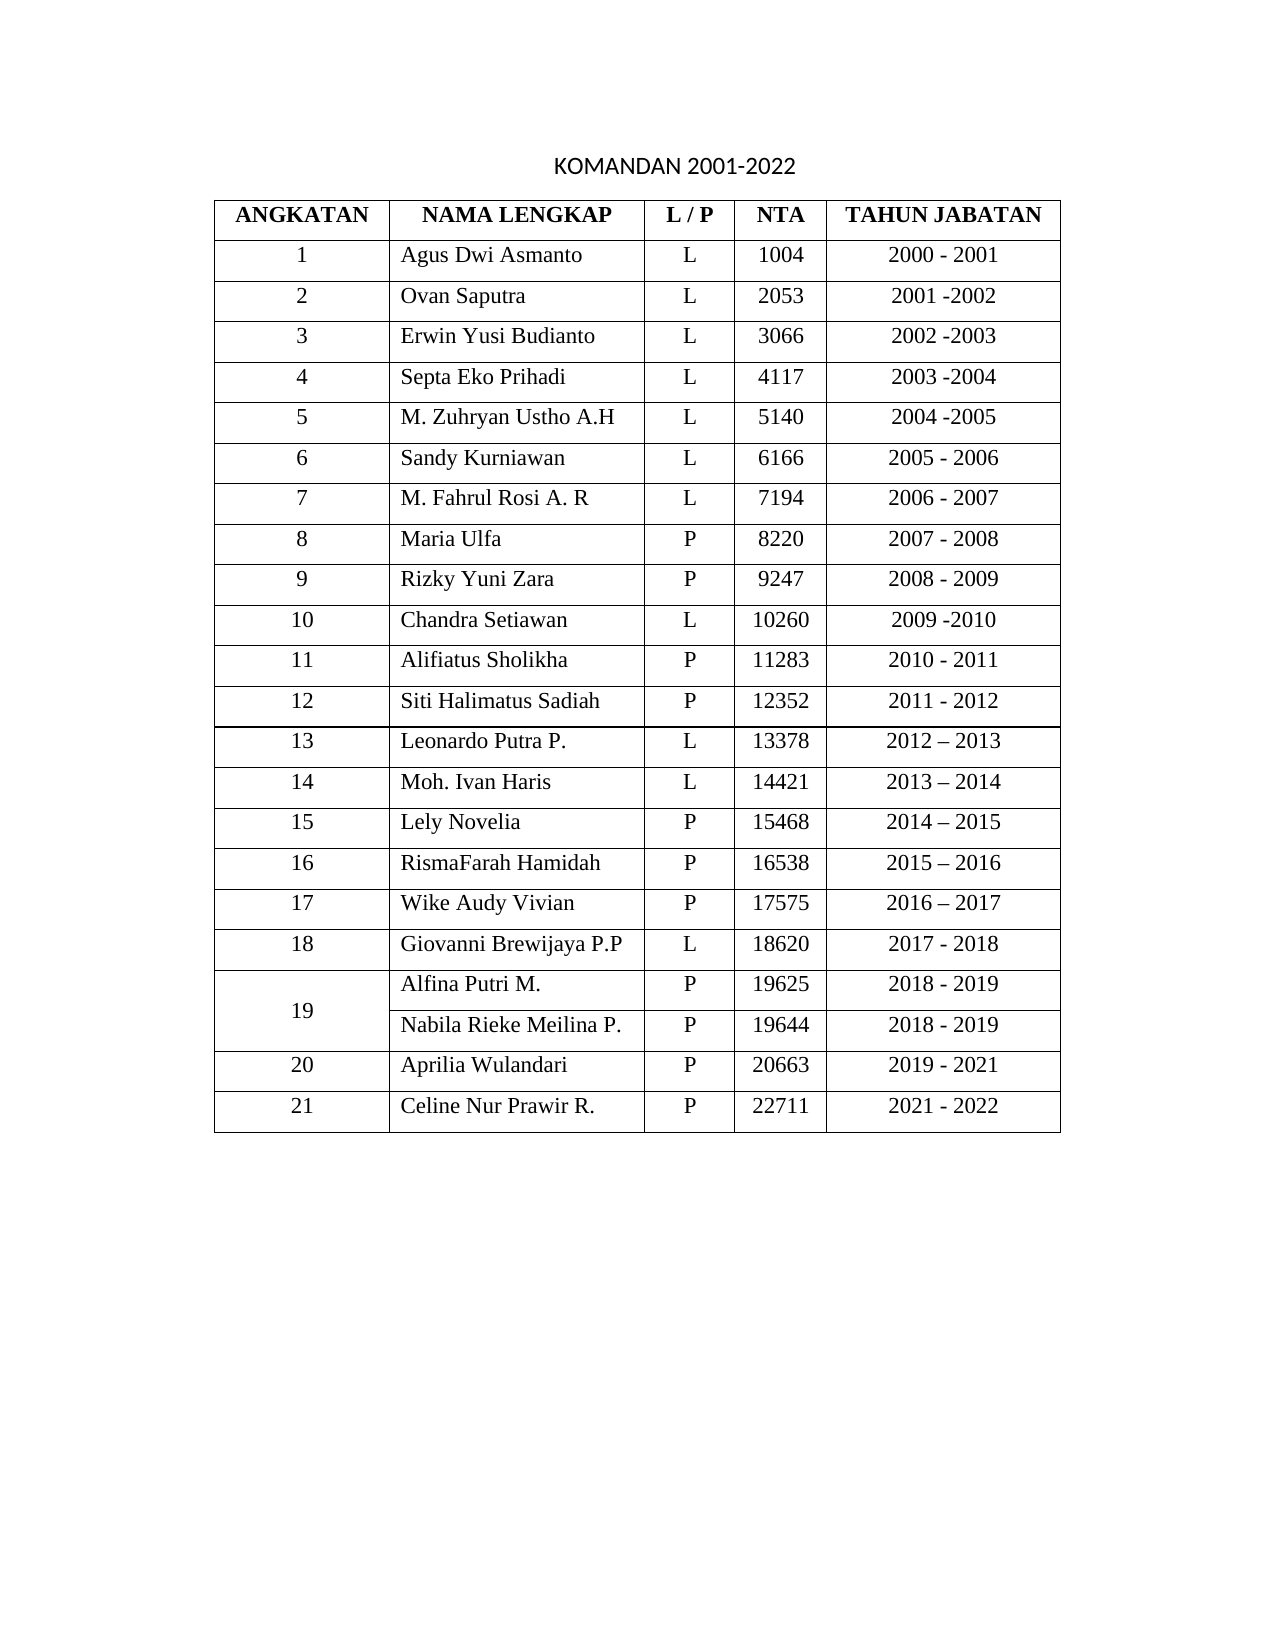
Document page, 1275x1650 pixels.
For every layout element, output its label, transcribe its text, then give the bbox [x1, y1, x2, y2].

table_cell 3 [215, 322, 389, 362]
table_cell 19644 [735, 1011, 826, 1051]
table_cell P [645, 525, 734, 564]
table_cell L [645, 728, 734, 767]
table_cell 9 [215, 565, 389, 605]
table_cell Chandra Setiawan [390, 606, 644, 645]
table_header TAHUN JABATAN [827, 201, 1060, 240]
table_cell Aprilia Wulandari [390, 1052, 644, 1091]
table_cell L [645, 606, 734, 645]
table_cell 2000 - 2001 [827, 241, 1060, 281]
table_cell Wike Audy Vivian [390, 890, 644, 929]
table_cell 2021 - 2022 [827, 1092, 1060, 1132]
table_cell 2006 - 2007 [827, 484, 1060, 524]
table_cell 2017 - 2018 [827, 930, 1060, 969]
table_cell L [645, 282, 734, 321]
table_cell 2015 – 2016 [827, 849, 1060, 888]
table_cell P [645, 1052, 734, 1091]
table_cell 2009 -2010 [827, 606, 1060, 645]
table_cell 15468 [735, 809, 826, 848]
table_cell 8220 [735, 525, 826, 564]
table_cell P [645, 849, 734, 888]
table_cell Siti Halimatus Sadiah [390, 687, 644, 726]
table_cell P [645, 1092, 734, 1132]
table_cell 2018 - 2019 [827, 1011, 1060, 1051]
table_cell 14421 [735, 768, 826, 807]
table_cell L [645, 930, 734, 969]
table_cell 21 [215, 1092, 389, 1132]
table_cell 9247 [735, 565, 826, 605]
table_cell 16538 [735, 849, 826, 888]
table_cell 4 [215, 363, 389, 402]
table_cell 17 [215, 890, 389, 929]
table_cell Nabila Rieke Meilina P. [390, 1011, 644, 1051]
table_cell 20 [215, 1052, 389, 1091]
table_cell Sandy Kurniawan [390, 444, 644, 483]
table_cell 6 [215, 444, 389, 483]
table_cell Septa Eko Prihadi [390, 363, 644, 402]
table_cell L [645, 484, 734, 524]
table_cell 2012 – 2013 [827, 728, 1060, 767]
table_cell L [645, 403, 734, 443]
table_cell 18620 [735, 930, 826, 969]
table_cell P [645, 565, 734, 605]
table_cell 2008 - 2009 [827, 565, 1060, 605]
table_cell 7 [215, 484, 389, 524]
table_cell Moh. Ivan Haris [390, 768, 644, 807]
table_cell Celine Nur Prawir R. [390, 1092, 644, 1132]
table_header NTA [735, 201, 826, 240]
table_cell 7194 [735, 484, 826, 524]
table_cell 5 [215, 403, 389, 443]
table_cell P [645, 646, 734, 686]
table_cell 19 [215, 971, 389, 1051]
table_cell 2019 - 2021 [827, 1052, 1060, 1091]
table_cell 22711 [735, 1092, 826, 1132]
table_cell 2018 - 2019 [827, 971, 1060, 1010]
table_cell 19625 [735, 971, 826, 1010]
table_header NAMA LENGKAP [390, 201, 644, 240]
table_cell 2004 -2005 [827, 403, 1060, 443]
table_cell 2011 - 2012 [827, 687, 1060, 726]
table_cell P [645, 687, 734, 726]
table_cell P [645, 971, 734, 1010]
table_cell 2013 – 2014 [827, 768, 1060, 807]
table_cell 2003 -2004 [827, 363, 1060, 402]
table_cell Alfina Putri M. [390, 971, 644, 1010]
table_cell Alifiatus Sholikha [390, 646, 644, 686]
table_cell L [645, 241, 734, 281]
table_cell 15 [215, 809, 389, 848]
table_cell P [645, 1011, 734, 1051]
table_cell 12352 [735, 687, 826, 726]
table_cell 17575 [735, 890, 826, 929]
table_cell 5140 [735, 403, 826, 443]
table_cell Ovan Saputra [390, 282, 644, 321]
table_cell 1004 [735, 241, 826, 281]
table_cell RismaFarah Hamidah [390, 849, 644, 888]
table_cell 4117 [735, 363, 826, 402]
table_cell L [645, 444, 734, 483]
table_cell L [645, 768, 734, 807]
table_cell 11283 [735, 646, 826, 686]
table_cell M. Zuhryan Ustho A.H [390, 403, 644, 443]
table_cell 2002 -2003 [827, 322, 1060, 362]
table_cell 8 [215, 525, 389, 564]
table_cell 16 [215, 849, 389, 888]
table_cell 10260 [735, 606, 826, 645]
table_cell 1 [215, 241, 389, 281]
table_cell 12 [215, 687, 389, 726]
table_cell M. Fahrul Rosi A. R [390, 484, 644, 524]
table_cell 2014 – 2015 [827, 809, 1060, 848]
table_cell Maria Ulfa [390, 525, 644, 564]
table_cell 2001 -2002 [827, 282, 1060, 321]
table_cell 2016 – 2017 [827, 890, 1060, 929]
text KOMANDAN 2001-2022 [150, 150, 1125, 181]
table_cell Agus Dwi Asmanto [390, 241, 644, 281]
table_cell 13378 [735, 728, 826, 767]
table_cell Rizky Yuni Zara [390, 565, 644, 605]
table_cell Lely Novelia [390, 809, 644, 848]
table_header L / P [645, 201, 734, 240]
table_cell 3066 [735, 322, 826, 362]
table_cell P [645, 890, 734, 929]
table_cell 13 [215, 728, 389, 767]
table_cell Giovanni Brewijaya P.P [390, 930, 644, 969]
table_cell 2005 - 2006 [827, 444, 1060, 483]
table_cell Erwin Yusi Budianto [390, 322, 644, 362]
table_cell 2007 - 2008 [827, 525, 1060, 564]
table_cell 2010 - 2011 [827, 646, 1060, 686]
table_header ANGKATAN [215, 201, 389, 240]
table_cell 6166 [735, 444, 826, 483]
table_cell 14 [215, 768, 389, 807]
table_cell 2 [215, 282, 389, 321]
table_cell L [645, 322, 734, 362]
table_cell 10 [215, 606, 389, 645]
table_cell 2053 [735, 282, 826, 321]
table_cell L [645, 363, 734, 402]
table_cell 20663 [735, 1052, 826, 1091]
table_cell 11 [215, 646, 389, 686]
table_cell 18 [215, 930, 389, 969]
table_cell Leonardo Putra P. [390, 728, 644, 767]
table_cell P [645, 809, 734, 848]
